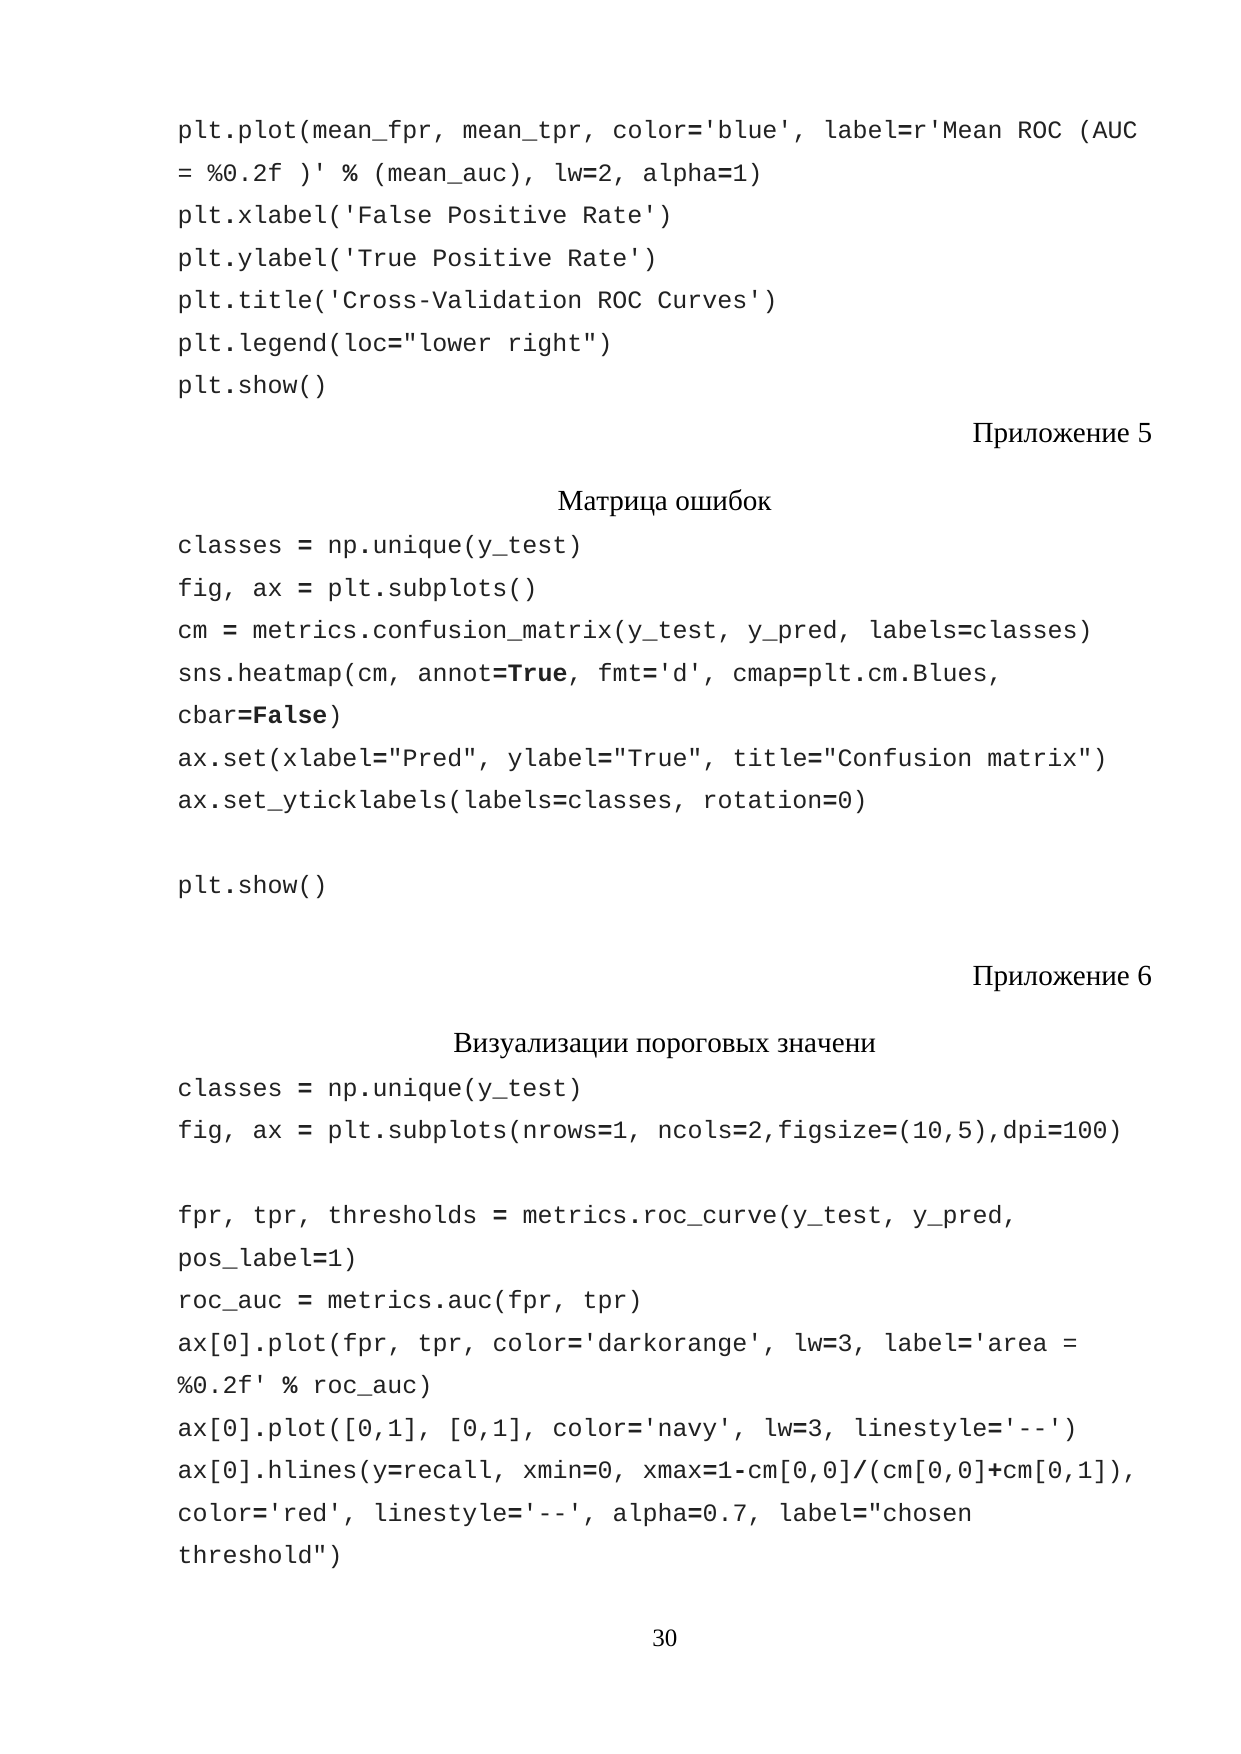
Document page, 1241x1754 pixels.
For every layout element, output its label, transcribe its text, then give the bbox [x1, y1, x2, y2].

text plt.ylabel('True Positive Rate') [177, 246, 1152, 274]
text fpr, tpr, thresholds = metrics.roc_curve(y_test, y_pred, pos_label=1) [177, 1203, 1152, 1273]
text Визуализации пороговых значени [177, 1025, 1152, 1058]
text plt.plot(mean_fpr, mean_tpr, color='blue', label=r'Mean ROC (AUC = %0.2f )' % (mean_auc), lw=2, alpha=1) [177, 118, 1152, 189]
text Матрица ошибок [177, 483, 1152, 516]
text plt.title('Cross-Validation ROC Curves') [177, 288, 1152, 316]
text fig, ax = plt.subplots() [177, 575, 1152, 604]
text ax.set_yticklabels(labels=classes, rotation=0) [177, 788, 1152, 816]
text plt.legend(loc="lower right") [177, 331, 1152, 359]
text ax.set(xlabel="Pred", ylabel="True", title="Confusion matrix") [177, 745, 1152, 774]
text classes = np.unique(y_test) [177, 1075, 1152, 1103]
text sns.heatmap(cm, annot=True, fmt='d', cmap=plt.cm.Blues, cbar=False) [177, 660, 1152, 731]
text Приложение 6 [177, 958, 1152, 991]
text fig, ax = plt.subplots(nrows=1, ncols=2,figsize=(10,5),dpi=100) [177, 1118, 1152, 1146]
text cm = metrics.confusion_matrix(y_test, y_pred, labels=classes) [177, 618, 1152, 646]
text ax[0].hlines(y=recall, xmin=0, xmax=1-cm[0,0]/(cm[0,0]+cm[0,1]), color='red', linestyle='--', alpha=0.7, label="chosen threshold") [177, 1458, 1152, 1571]
text roc_auc = metrics.auc(fpr, tpr) [177, 1288, 1152, 1316]
text ax[0].plot(fpr, tpr, color='darkorange', lw=3, label='area = %0.2f' % roc_auc) [177, 1330, 1152, 1401]
text Приложение 5 [177, 416, 1152, 449]
text plt.xlabel('False Positive Rate') [177, 203, 1152, 231]
text ax[0].plot([0,1], [0,1], color='navy', lw=3, linestyle='--') [177, 1415, 1152, 1443]
text classes = np.unique(y_test) [177, 533, 1152, 561]
text plt.show() [177, 873, 1152, 901]
text plt.show() [177, 373, 1152, 401]
